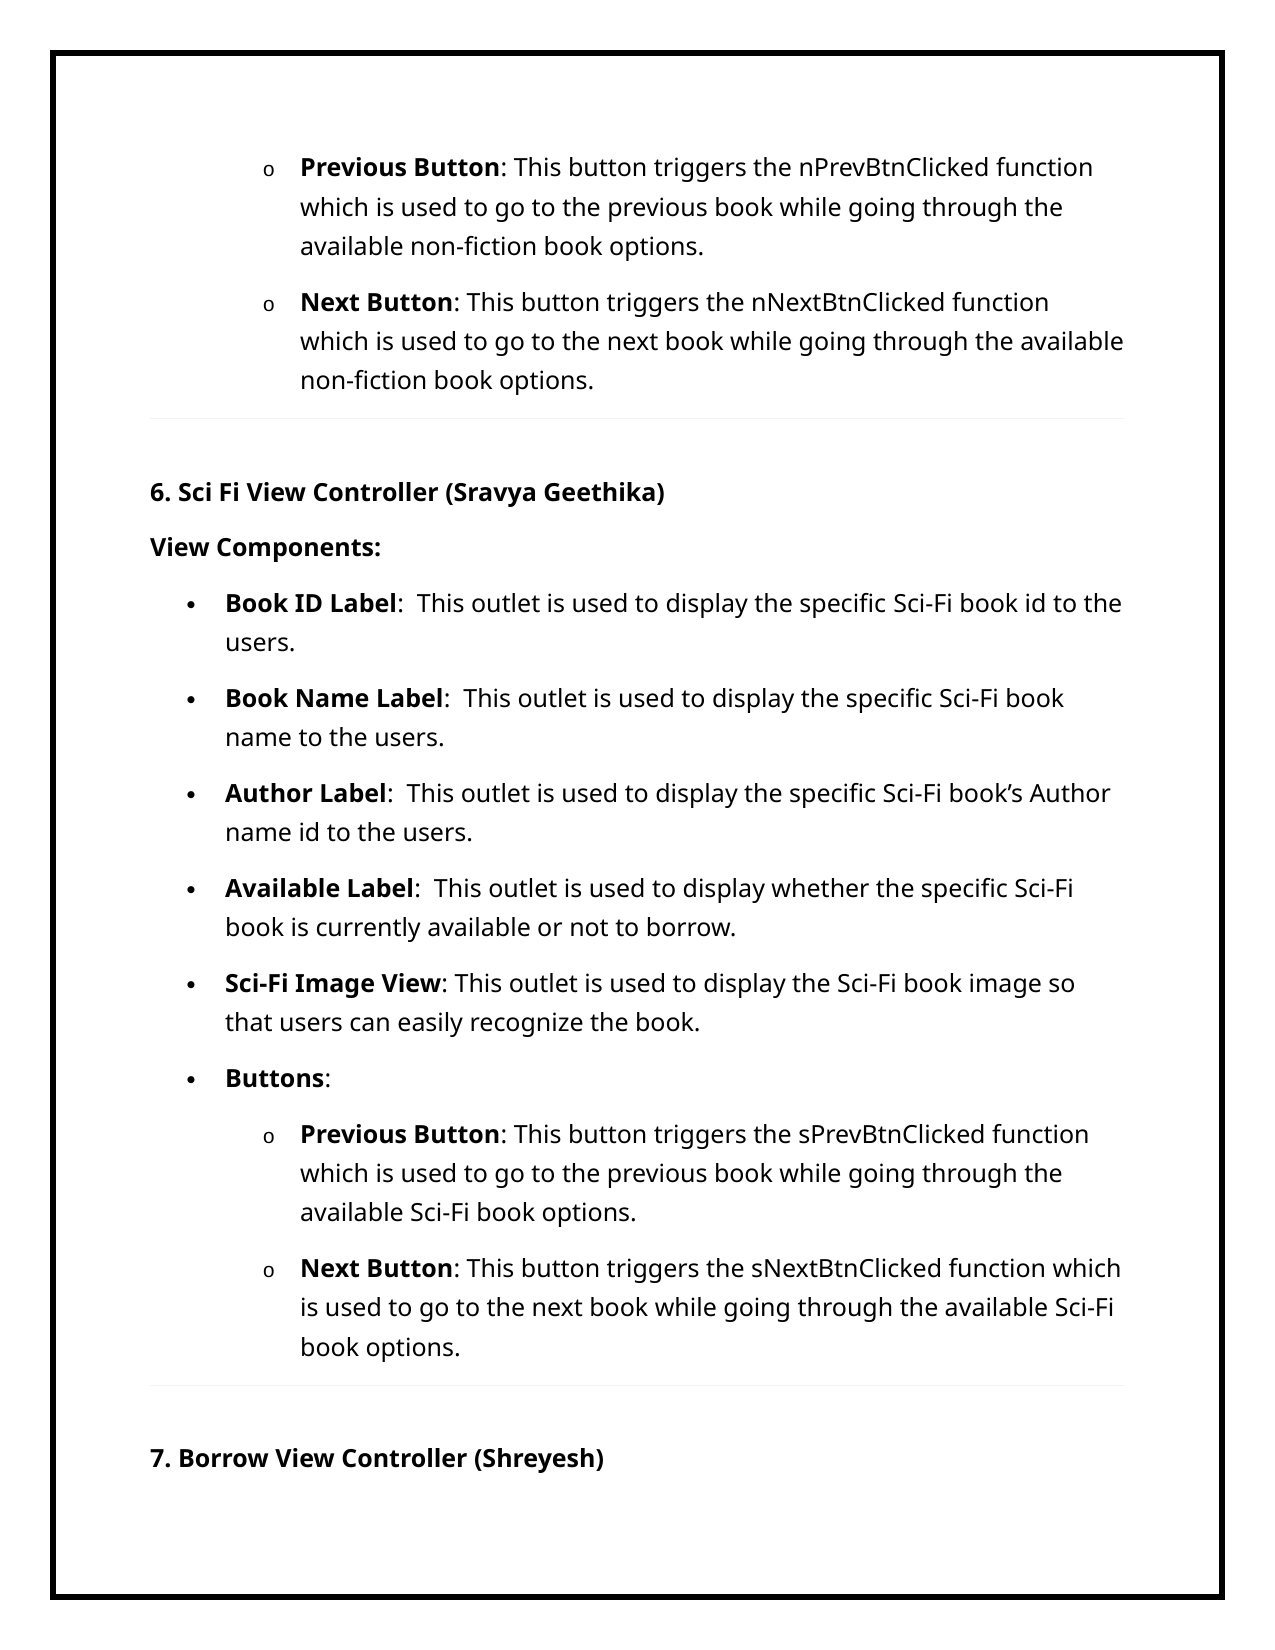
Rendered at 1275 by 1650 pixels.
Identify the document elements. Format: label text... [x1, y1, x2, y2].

text 6. Sci Fi View Controller (Sravya Geethika) [150, 474, 1125, 508]
text 7. Borrow View Controller (Shreyesh) [150, 1441, 1125, 1475]
list Previous Button: This button triggers the sPrevBtnClicked function which is used to go to the previous book while going through the available Sci-Fi book options. [262, 1117, 1125, 1229]
list Sci-Fi Image View: This outlet is used to display the Sci-Fi book image so that users can easily recognize the book. [187, 966, 1125, 1039]
text View Components: [150, 530, 1125, 564]
list Buttons: [187, 1061, 1125, 1095]
list Previous Button: This button triggers the nPrevBtnClicked function which is used to go to the previous book while going through the available non-fiction book options. [262, 150, 1125, 262]
list Book ID Label: This outlet is used to display the specific Sci-Fi book id to the users. [187, 586, 1125, 659]
list Available Label: This outlet is used to display whether the specific Sci-Fi book is currently available or not to borrow. [187, 871, 1125, 944]
list Book Name Label: This outlet is used to display the specific Sci-Fi book name to the users. [187, 681, 1125, 754]
list Author Label: This outlet is used to display the specific Sci-Fi book’s Author name id to the users. [187, 776, 1125, 849]
list Next Button: This button triggers the nNextBtnClicked function which is used to go to the next book while going through the available non-fiction book options. [262, 284, 1125, 397]
list Next Button: This button triggers the sNextBtnClicked function which is used to go to the next book while going through the available Sci-Fi book options. [262, 1251, 1125, 1363]
